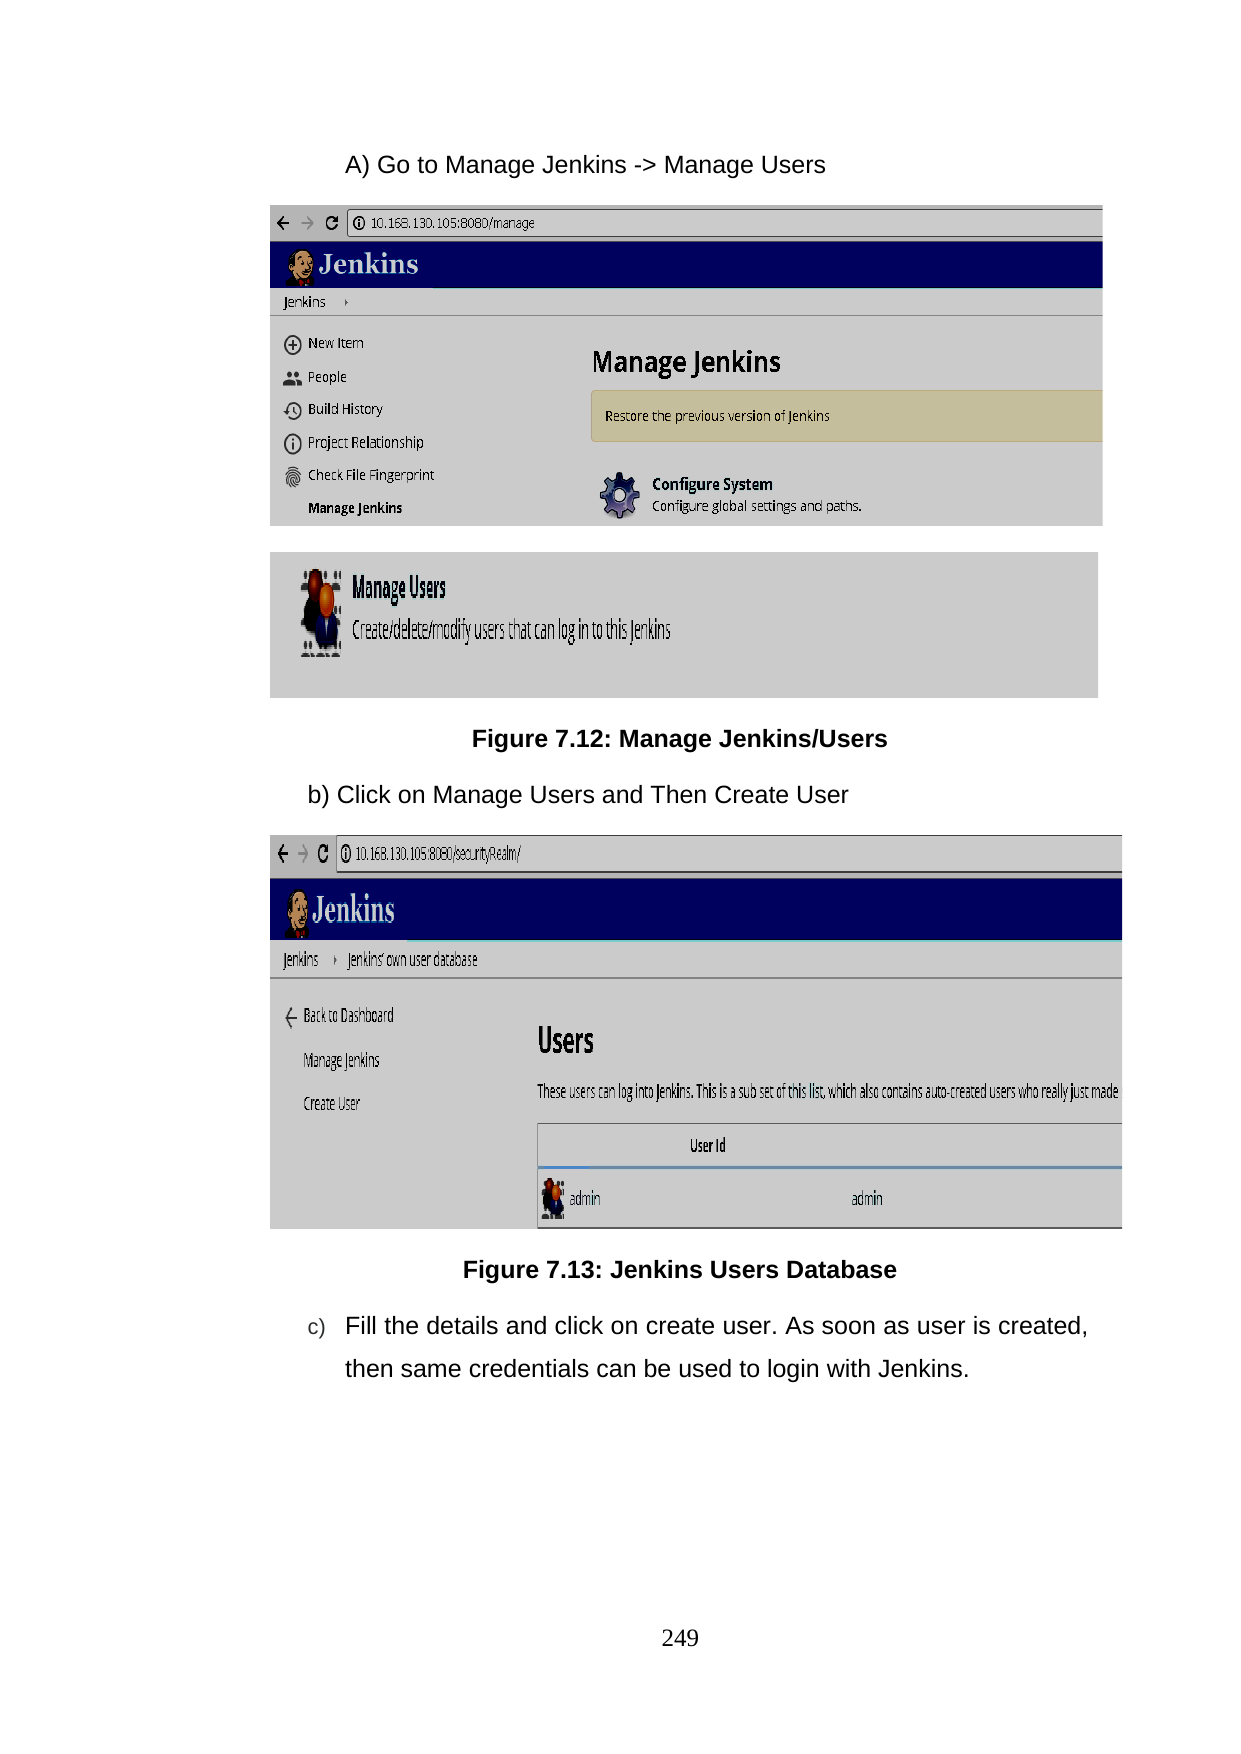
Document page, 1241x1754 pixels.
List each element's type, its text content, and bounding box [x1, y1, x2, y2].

text Figure 7.13: Jenkins Users Database [270, 1255, 1090, 1284]
list Fill the details and click on create user. As soon as user is created, then same credentials can be used to login with Jenkins. [307, 1311, 1090, 1382]
text b) Click on Manage Users and Then Create User [307, 780, 1090, 809]
text A) Go to Manage Jenkins -> Manage Users [307, 150, 1090, 179]
text Figure 7.12: Manage Jenkins/Users [270, 724, 1090, 753]
